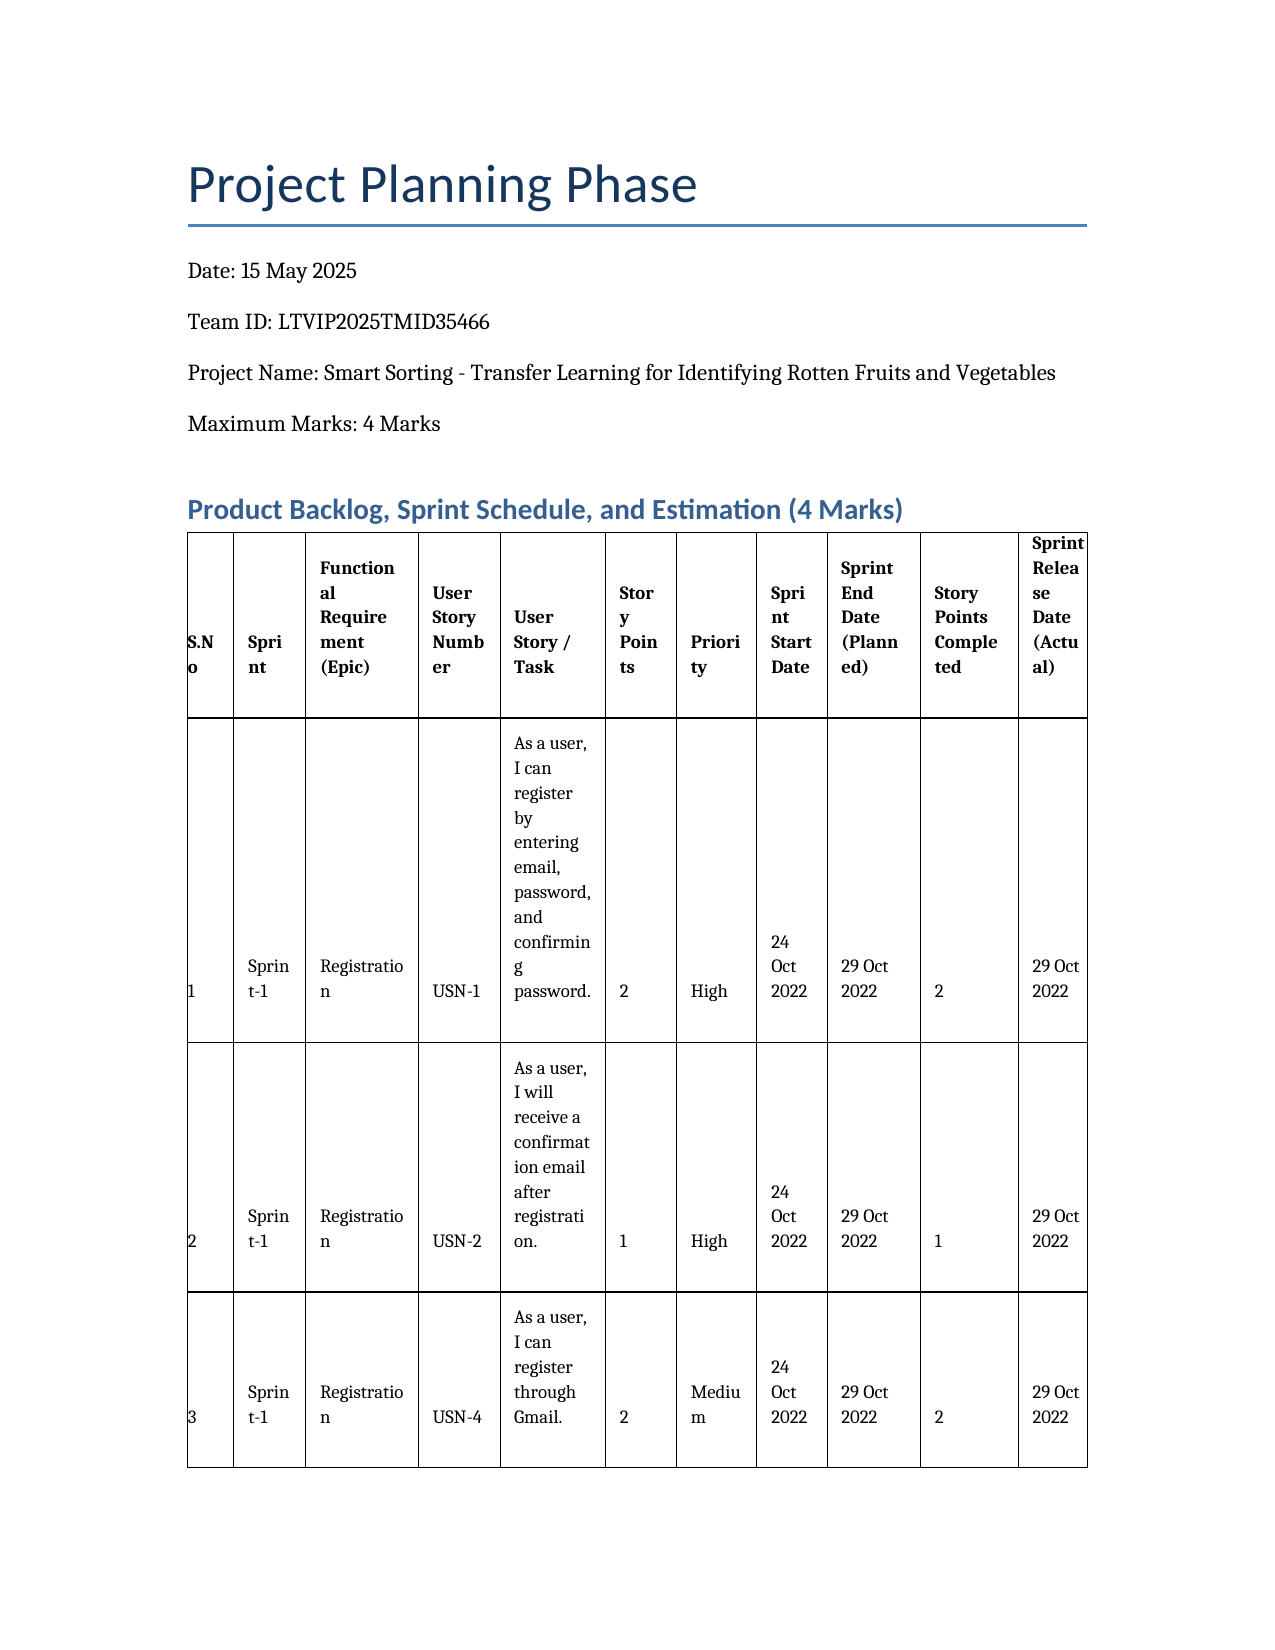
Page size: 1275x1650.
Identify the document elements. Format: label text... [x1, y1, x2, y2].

table_header Sprint End Date (Planned) [828, 533, 920, 717]
table_cell Medium [677, 1293, 756, 1467]
text Date: 15 May 2025 [187, 258, 1087, 284]
table_cell 24 Oct 2022 [757, 1043, 827, 1291]
table_cell 29 Oct 2022 [828, 1043, 920, 1291]
table_cell 24 Oct 2022 [757, 1293, 827, 1467]
table_cell Sprint-1 [234, 1043, 305, 1291]
table_header Sprint [234, 533, 305, 717]
table_cell USN-4 [419, 1293, 500, 1467]
table_cell Sprint-1 [234, 1293, 305, 1467]
table_cell USN-1 [419, 719, 500, 1041]
table_header Priority [677, 533, 756, 717]
table_cell 29 Oct 2022 [828, 1293, 920, 1467]
text Team ID: LTVIP2025TMID35466 [187, 309, 1087, 335]
table_header Story Points [606, 533, 676, 717]
table_header Sprint Start Date [757, 533, 827, 717]
table_cell 1 [606, 1043, 676, 1291]
table_cell 29 Oct 2022 [1019, 1043, 1087, 1291]
table_cell 24 Oct 2022 [757, 719, 827, 1041]
table_cell Registration [306, 719, 418, 1041]
table_header User Story / Task [501, 533, 605, 717]
table_cell Registration [306, 1293, 418, 1467]
table_cell 2 [921, 719, 1018, 1041]
table_header S.No [188, 533, 233, 717]
title Project Planning Phase [187, 150, 1087, 227]
table_cell As a user, I can register by entering email, password, and confirming password. [501, 719, 605, 1041]
table_cell 2 [606, 719, 676, 1041]
table_cell 29 Oct 2022 [1019, 1293, 1087, 1467]
table_cell USN-2 [419, 1043, 500, 1291]
subtitle Product Backlog, Sprint Schedule, and Estimation (4 Marks) [187, 491, 1087, 527]
table_header Sprint Release Date (Actual) [1019, 533, 1087, 717]
table_header User Story Number [419, 533, 500, 717]
table_cell Registration [306, 1043, 418, 1291]
table_cell As a user, I will receive a confirmation email after registration. [501, 1043, 605, 1291]
table_cell High [677, 719, 756, 1041]
table_header Functional Requirement (Epic) [306, 533, 418, 717]
text Maximum Marks: 4 Marks [187, 411, 1087, 437]
table_cell 29 Oct 2022 [828, 719, 920, 1041]
table_cell 2 [921, 1293, 1018, 1467]
table_cell 1 [188, 719, 233, 1041]
table_header Story Points Completed [921, 533, 1018, 717]
table_cell As a user, I can register through Gmail. [501, 1293, 605, 1467]
table_cell High [677, 1043, 756, 1291]
table_cell 29 Oct 2022 [1019, 719, 1087, 1041]
table_cell Sprint-1 [234, 719, 305, 1041]
table_cell 3 [188, 1293, 233, 1467]
text Project Name: Smart Sorting - Transfer Learning for Identifying Rotten Fruits and Vegetables [187, 360, 1087, 386]
table_cell 2 [188, 1043, 233, 1291]
table_cell 2 [606, 1293, 676, 1467]
table_cell 1 [921, 1043, 1018, 1291]
